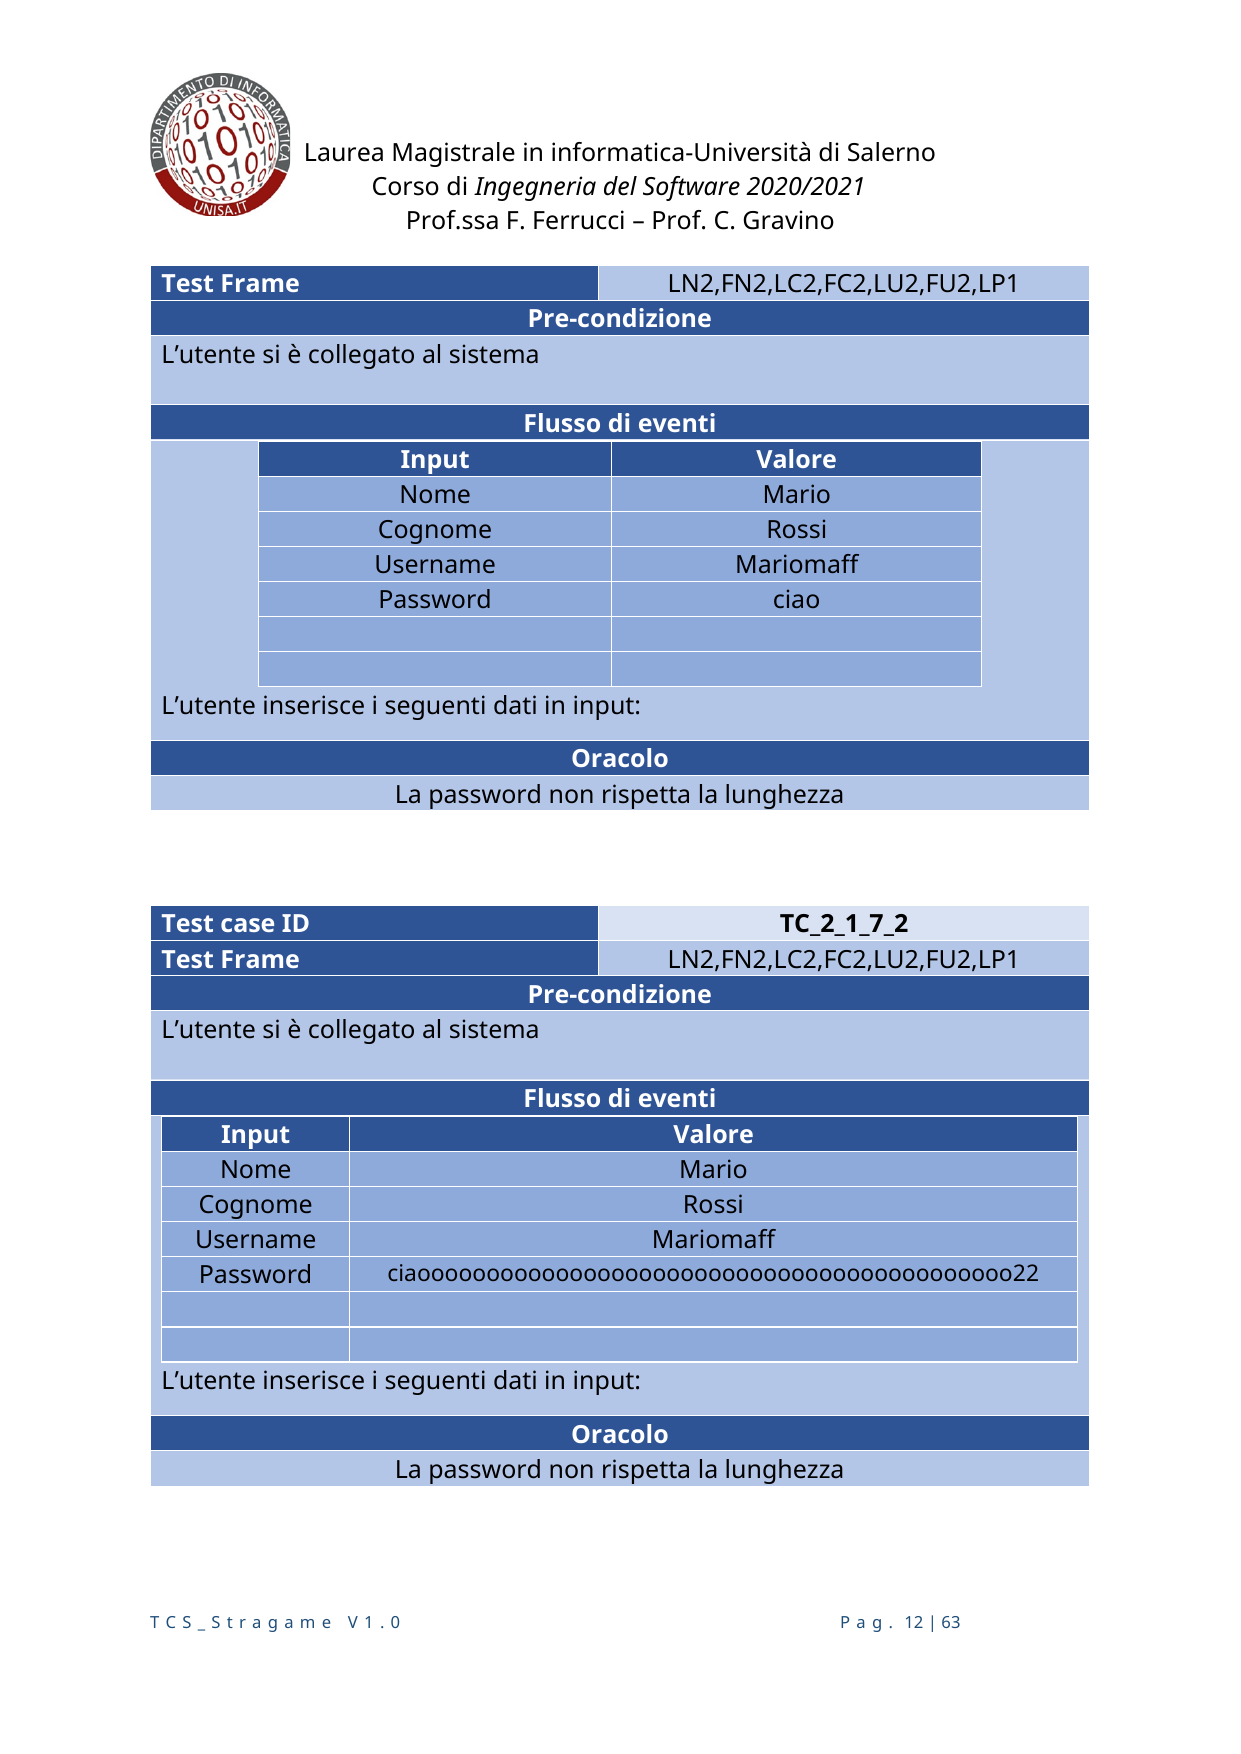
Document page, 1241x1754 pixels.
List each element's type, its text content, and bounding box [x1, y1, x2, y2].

table_cell Flusso di eventi [151, 405, 1089, 439]
table_cell L’utente si è collegato al sistema [151, 336, 1089, 404]
table_header Test case ID [151, 906, 598, 940]
table_cell Oracolo [151, 741, 1089, 775]
table_cell LN2,FN2,LC2,FC2,LU2,FU2,LP1 [599, 266, 1089, 300]
table_cell Test Frame [151, 266, 598, 300]
table_cell LN2,FN2,LC2,FC2,LU2,FU2,LP1 [599, 941, 1089, 975]
table_cell Test Frame [151, 941, 598, 975]
table_cell Pre-condizione [151, 301, 1089, 335]
table_cell L’utente inserisce i seguenti dati in input: [151, 441, 1089, 740]
picture [149, 73, 290, 215]
table_cell Flusso di eventi [151, 1081, 1089, 1115]
table_cell La password non rispetta la lunghezza [151, 1451, 1089, 1486]
table_cell La password non rispetta la lunghezza [151, 776, 1089, 810]
table_cell Pre-condizione [151, 976, 1089, 1010]
table_cell L’utente inserisce i seguenti dati in input: [151, 1116, 1089, 1415]
table_header TC_2_1_7_2 [599, 906, 1089, 940]
table_cell L’utente si è collegato al sistema [151, 1011, 1089, 1079]
table_cell Oracolo [151, 1416, 1089, 1450]
